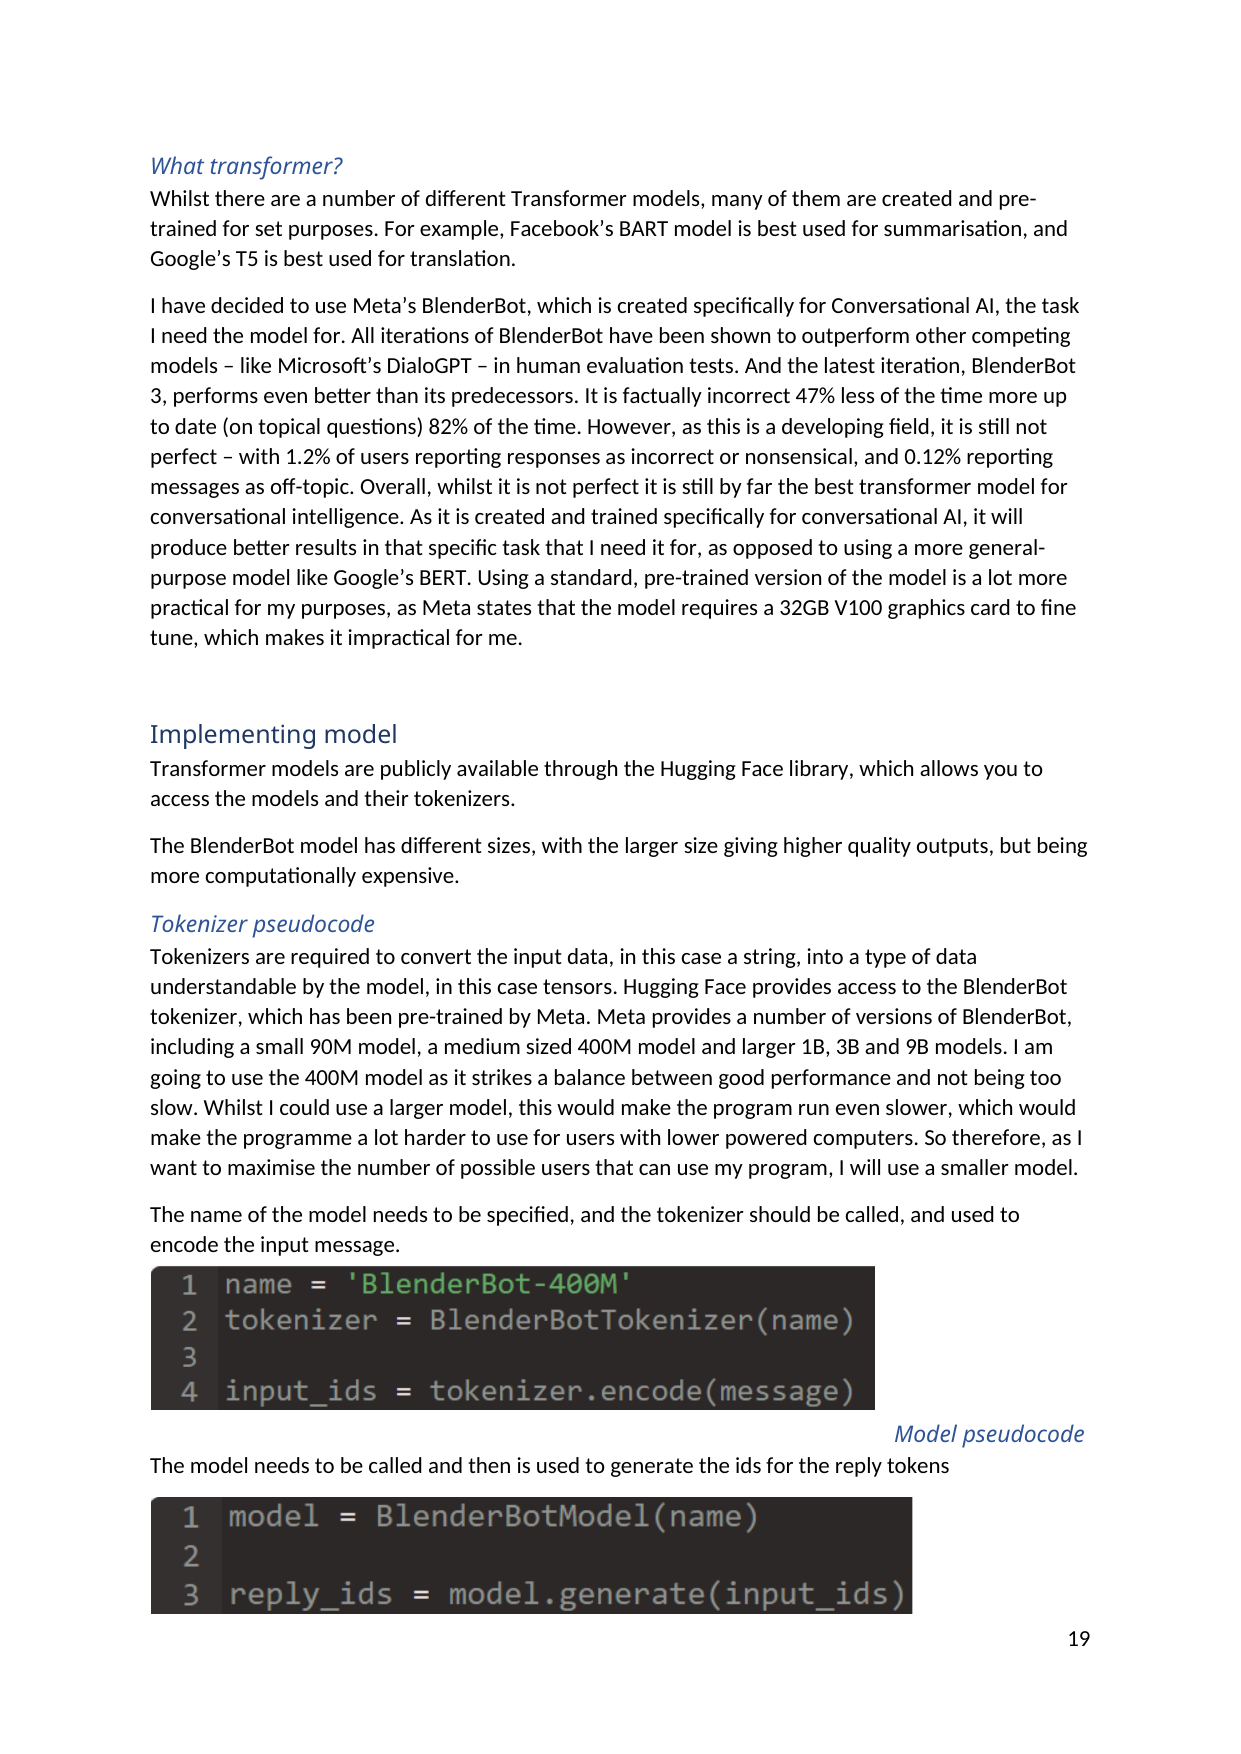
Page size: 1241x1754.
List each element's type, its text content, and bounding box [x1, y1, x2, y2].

text I have decided to use Meta’s BlenderBot, which is created specifically for Conversational AI, the task I need the model for. All iterations of BlenderBot have been shown to outperform other competing models – like Microsoft’s DialoGPT – in human evaluation tests. And the latest iteration, BlenderBot 3, performs even better than its predecessors. It is factually incorrect 47% less of the time more up to date (on topical questions) 82% of the time. However, as this is a developing field, it is still not perfect – with 1.2% of users reporting responses as incorrect or nonsensical, and 0.12% reporting messages as off-topic. Overall, whilst it is not perfect it is still by far the best transformer model for conversational intelligence. As it is created and trained specifically for conversational AI, it will produce better results in that specific task that I need it for, as opposed to using a more general-purpose model like Google’s BERT. Using a standard, pre-trained version of the model is a lot more practical for my purposes, as Meta states that the model requires a 32GB V100 graphics card to fine tune, which makes it impractical for me. [150, 291, 1090, 651]
text Whilst there are a number of different Transformer models, many of them are created and pre-trained for set purposes. For example, Facebook’s BART model is best used for summarisation, and Google’s T5 is best used for translation. [150, 184, 1090, 272]
text The model needs to be called and then is used to generate the ids for the reply tokens [150, 1452, 1090, 1479]
text The BlenderBot model has different sizes, with the larger size giving higher quality outputs, but being more computationally expensive. [150, 831, 1090, 889]
picture [150, 1265, 875, 1409]
subtitle Tokenizer pseudocode [150, 908, 1090, 939]
subtitle Model pseudocode [150, 1418, 1090, 1449]
subtitle What transformer? [150, 150, 1090, 181]
text Transformer models are publicly available through the Hugging Face library, which allows you to access the models and their tokenizers. [150, 754, 1090, 812]
picture [150, 1497, 913, 1613]
text The name of the model needs to be specified, and the tokenizer should be called, and used to encode the input message. [150, 1200, 1090, 1258]
subtitle Implementing model [150, 717, 1090, 751]
text Tokenizers are required to convert the input data, in this case a string, into a type of data understandable by the model, in this case tensors. Hugging Face provides access to the BlenderBot tokenizer, which has been pre-trained by Meta. Meta provides a number of versions of BlenderBot, including a small 90M model, a medium sized 400M model and larger 1B, 3B and 9B models. I am going to use the 400M model as it strikes a balance between good performance and not being too slow. Whilst I could use a larger model, this would make the program run even slower, which would make the programme a lot harder to use for users with lower powered computers. So therefore, as I want to maximise the number of possible users that can use my program, I will use a smaller model. [150, 942, 1090, 1181]
